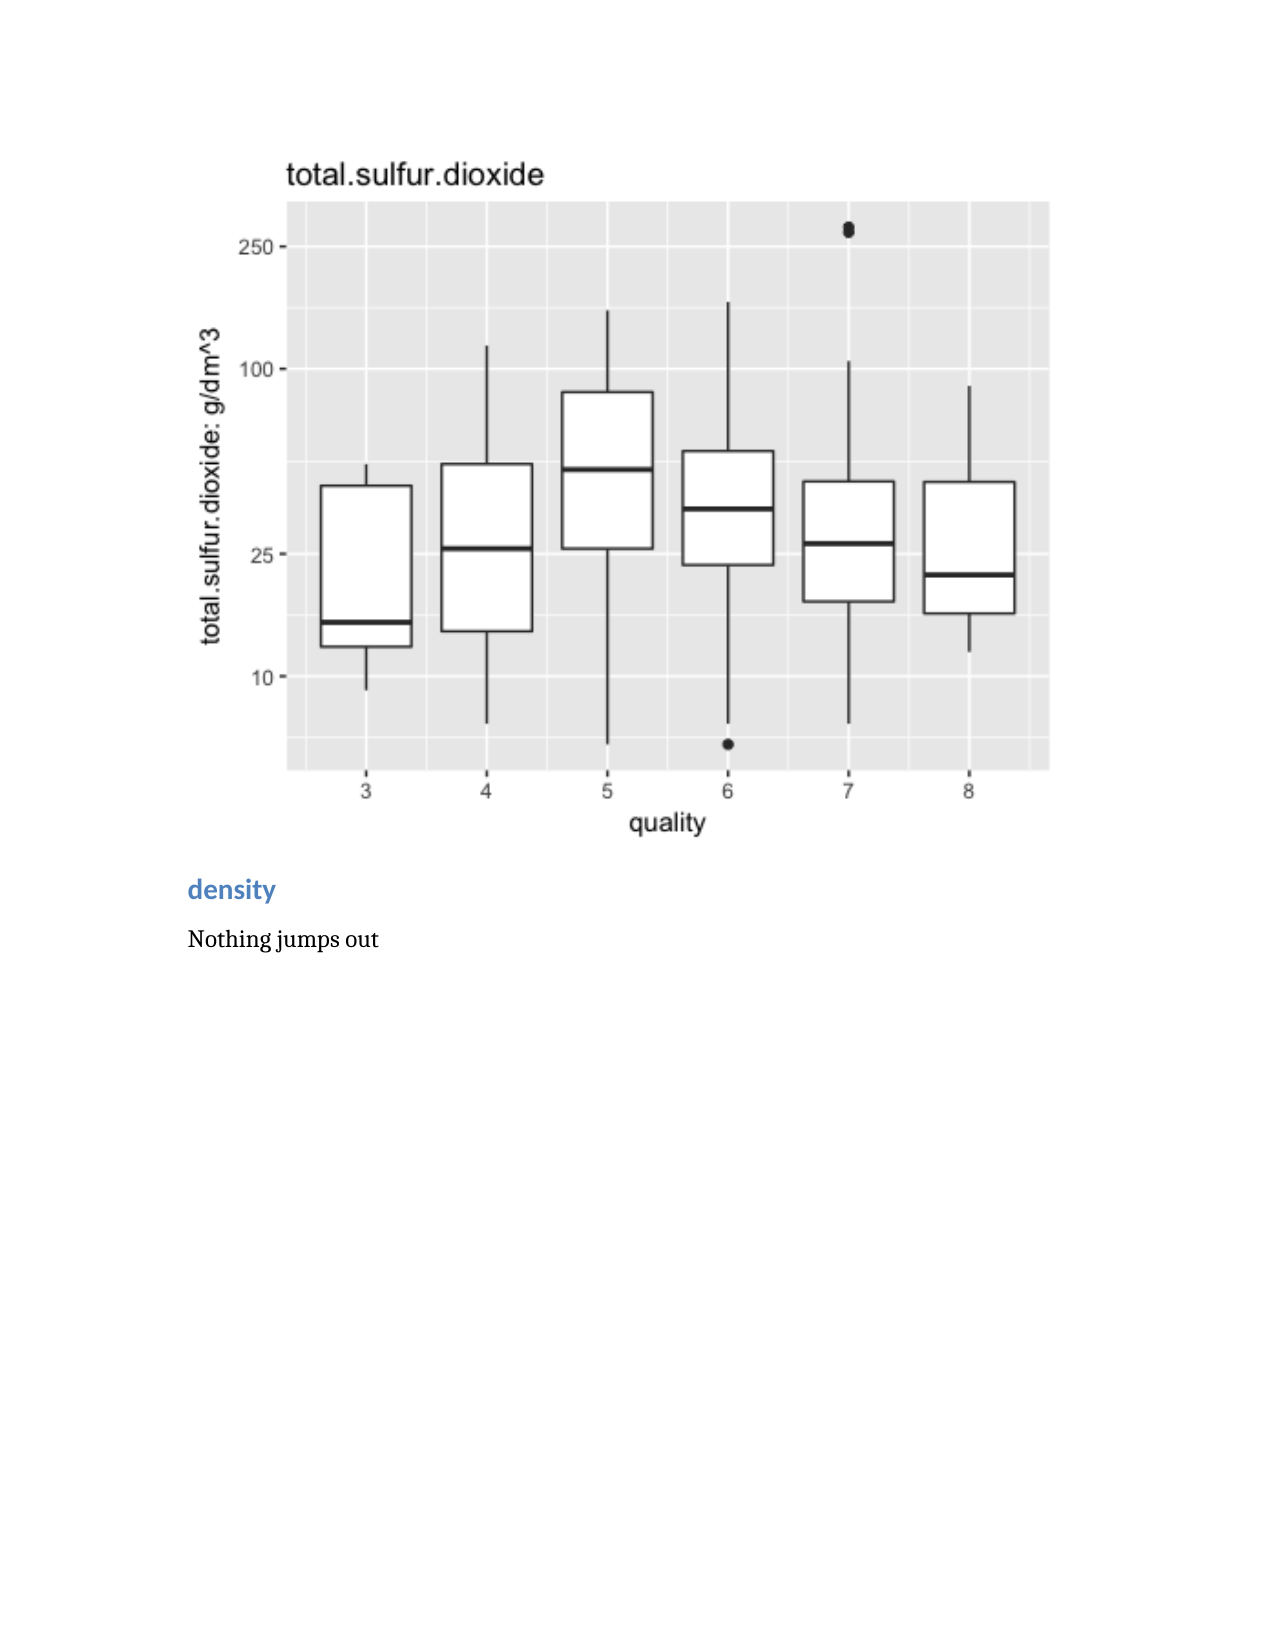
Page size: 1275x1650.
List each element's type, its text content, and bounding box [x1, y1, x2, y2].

text Nothing jumps out [187, 925, 1087, 954]
subtitle density [187, 871, 1087, 906]
picture [187, 150, 1063, 850]
